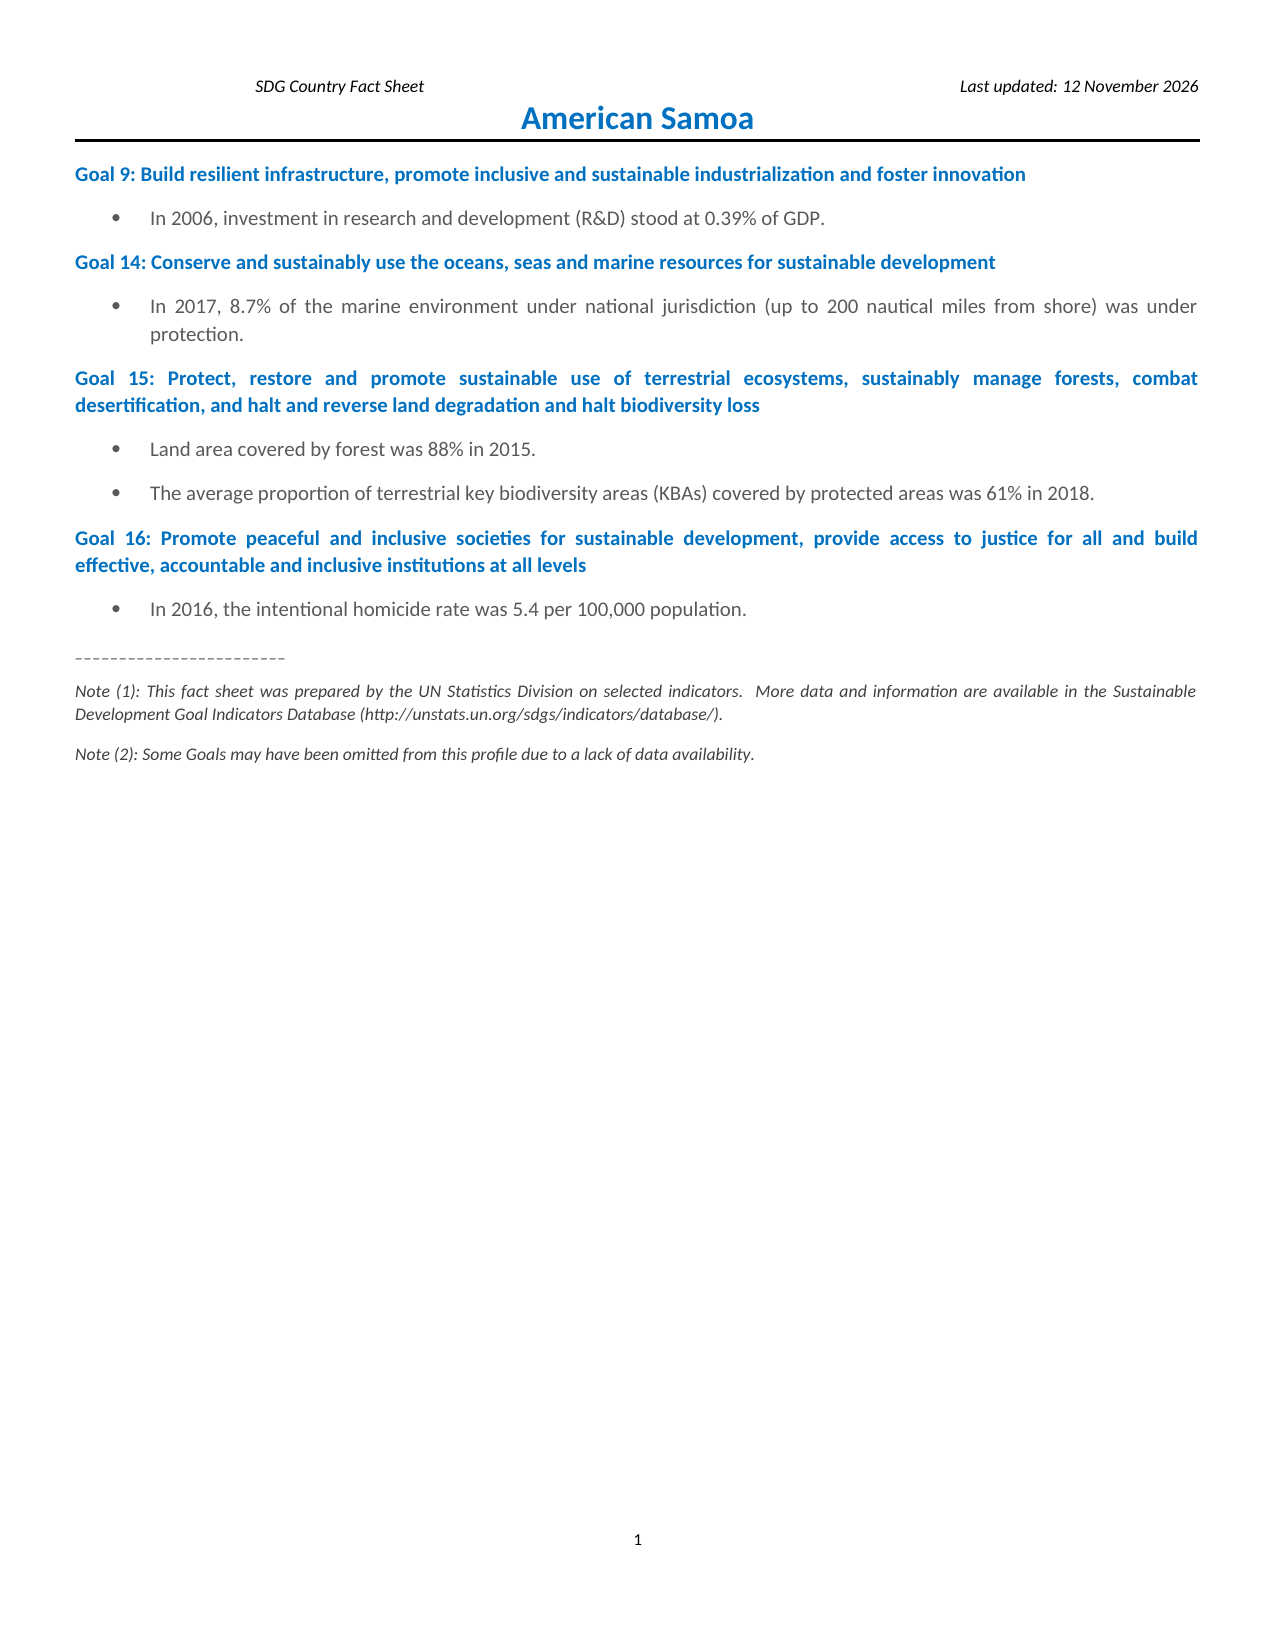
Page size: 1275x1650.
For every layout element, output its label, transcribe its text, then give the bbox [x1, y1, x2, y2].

text Goal 14: Conserve and sustainably use the oceans, seas and marine resources for sustainable development [75, 249, 1200, 275]
text Note (1): This fact sheet was prepared by the UN Statistics Division on selected indicators. More data and information are available in the Sustainable Development Goal Indicators Database (http://unstats.un.org/sdgs/indicators/database/). [75, 680, 1200, 725]
list In 2006, investment in research and development (R&D) stood at 0.39% of GDP. [112, 206, 1200, 231]
list In 2017, 8.7% of the marine environment under national jurisdiction (up to 200 nautical miles from shore) was under protection. [112, 294, 1200, 346]
text Goal 16: Promote peaceful and inclusive societies for sustainable development, provide access to justice for all and build effective, accountable and inclusive institutions at all levels [75, 525, 1200, 577]
list The average proportion of terrestrial key biodiversity areas (KBAs) covered by protected areas was 61% in 2018. [112, 481, 1200, 506]
text Note (2): Some Goals may have been omitted from this profile due to a lack of data availability. [75, 743, 1200, 765]
text Goal 15: Protect, restore and promote sustainable use of terrestrial ecosystems, sustainably manage forests, combat desertification, and halt and reverse land degradation and halt biodiversity loss [75, 365, 1200, 418]
list In 2016, the intentional homicide rate was 5.4 per 100,000 population. [112, 596, 1200, 622]
text Goal 9: Build resilient infrastructure, promote inclusive and sustainable industrialization and foster innovation [75, 161, 1200, 187]
text ________________________ [75, 640, 1200, 662]
text American Samoa [75, 97, 1200, 139]
list Land area covered by forest was 88% in 2015. [112, 437, 1200, 462]
